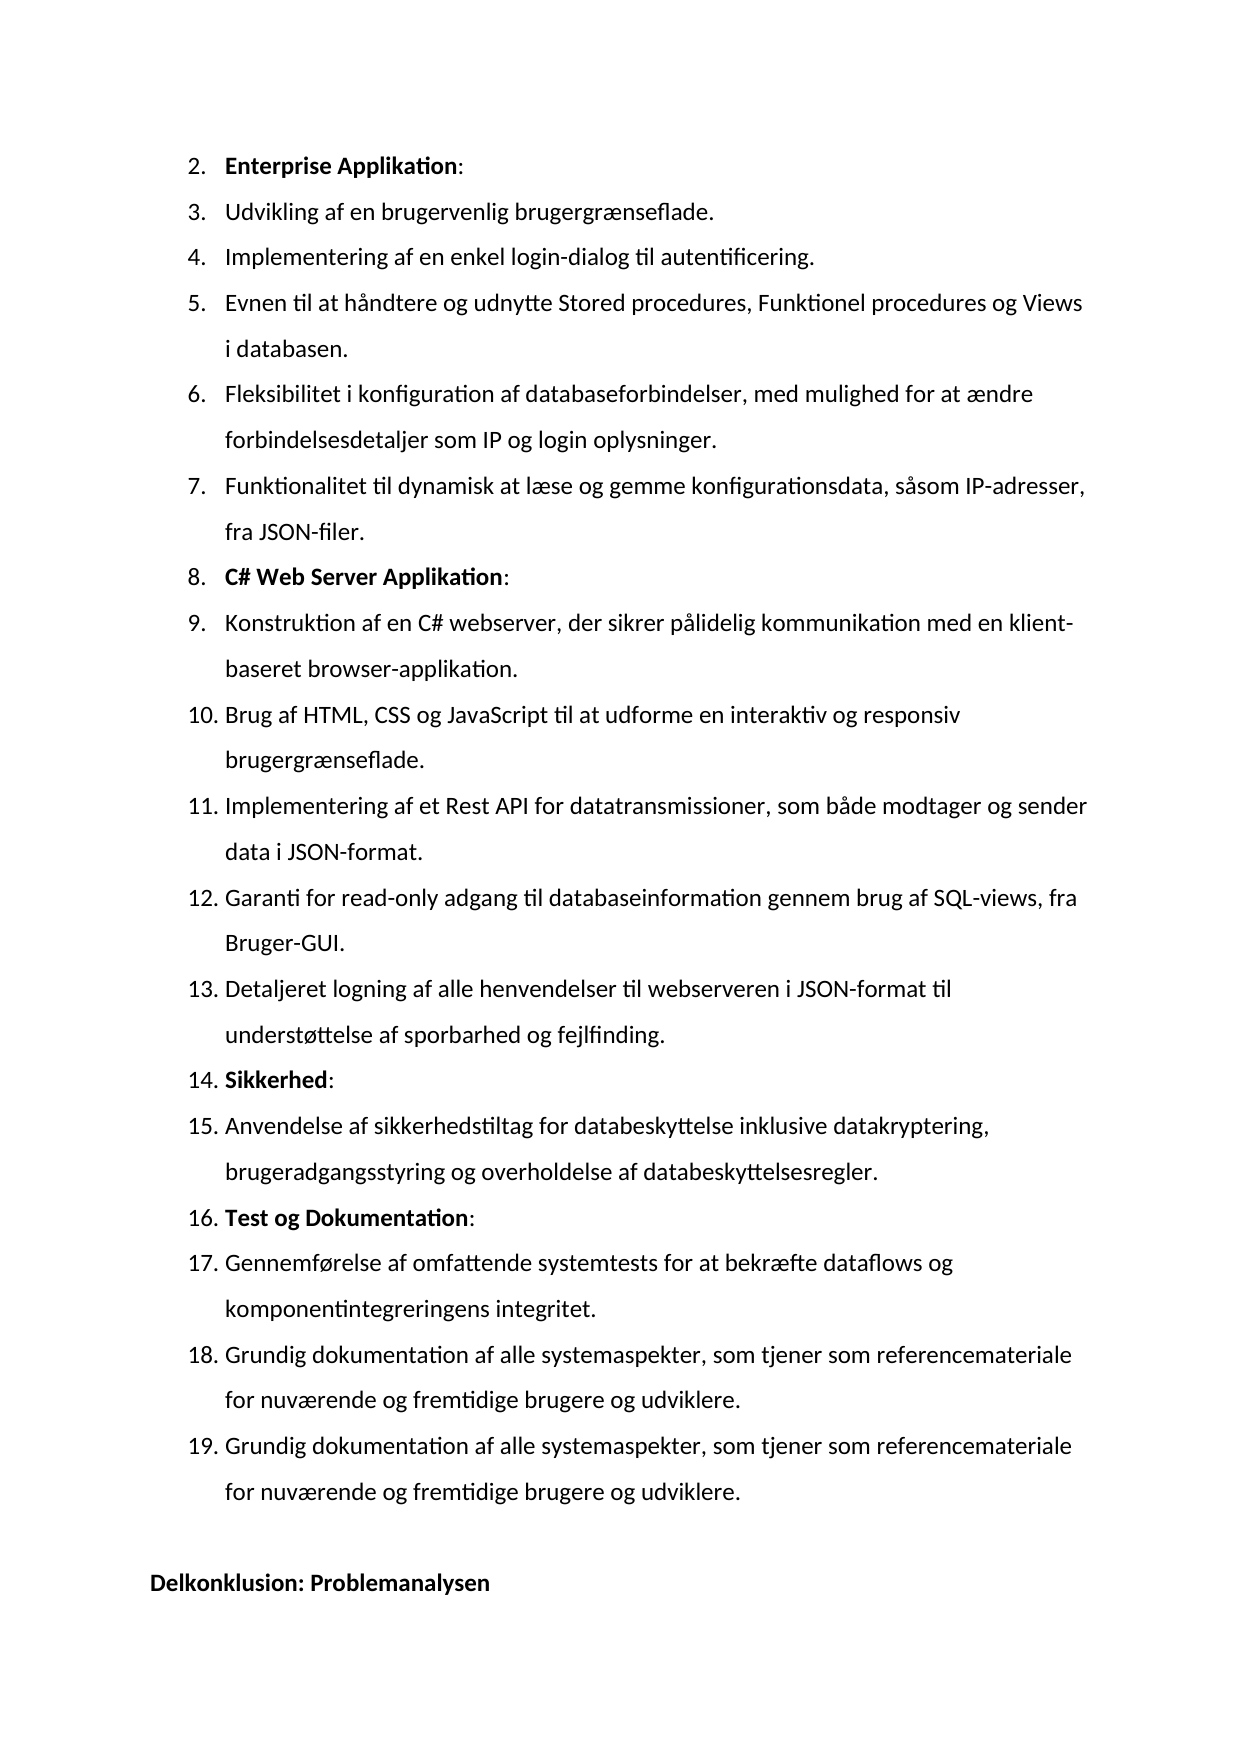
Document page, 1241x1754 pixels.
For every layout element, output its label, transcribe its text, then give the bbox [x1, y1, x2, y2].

list Detaljeret logning af alle henvendelser til webserveren i JSON-format til understøttelse af sporbarhed og fejlfinding. [187, 973, 1090, 1049]
list Konstruktion af en C# webserver, der sikrer pålidelig kommunikation med en klient-baseret browser-applikation. [187, 607, 1090, 683]
list C# Web Server Applikation: [187, 562, 1090, 592]
list Anvendelse af sikkerhedstiltag for databeskyttelse inklusive datakryptering, brugeradgangsstyring og overholdelse af databeskyttelsesregler. [187, 1110, 1090, 1187]
list Udvikling af en brugervenlig brugergrænseflade. [187, 196, 1090, 226]
list Fleksibilitet i konfiguration af databaseforbindelser, med mulighed for at ændre forbindelsesdetaljer som IP og login oplysninger. [187, 379, 1090, 455]
text Delkonklusion: Problemanalysen [150, 1568, 1090, 1598]
list Test og Dokumentation: [187, 1202, 1090, 1232]
list Implementering af et Rest API for datatransmissioner, som både modtager og sender data i JSON-format. [187, 790, 1090, 866]
list Grundig dokumentation af alle systemaspekter, som tjener som referencemateriale for nuværende og fremtidige brugere og udviklere. [187, 1339, 1090, 1415]
list Grundig dokumentation af alle systemaspekter, som tjener som referencemateriale for nuværende og fremtidige brugere og udviklere. [187, 1430, 1090, 1507]
list Evnen til at håndtere og udnytte Stored procedures, Funktionel procedures og Views i databasen. [187, 287, 1090, 363]
list Garanti for read-only adgang til databaseinformation gennem brug af SQL-views, fra Bruger-GUI. [187, 882, 1090, 958]
list Brug af HTML, CSS og JavaScript til at udforme en interaktiv og responsiv brugergrænseflade. [187, 699, 1090, 775]
list Gennemførelse af omfattende systemtests for at bekræfte dataflows og komponentintegreringens integritet. [187, 1247, 1090, 1324]
list Sikkerhed: [187, 1064, 1090, 1095]
list Enterprise Applikation: [187, 150, 1090, 181]
list Funktionalitet til dynamisk at læse og gemme konfigurationsdata, såsom IP-adresser, fra JSON-filer. [187, 470, 1090, 546]
list Implementering af en enkel login-dialog til autentificering. [187, 241, 1090, 272]
